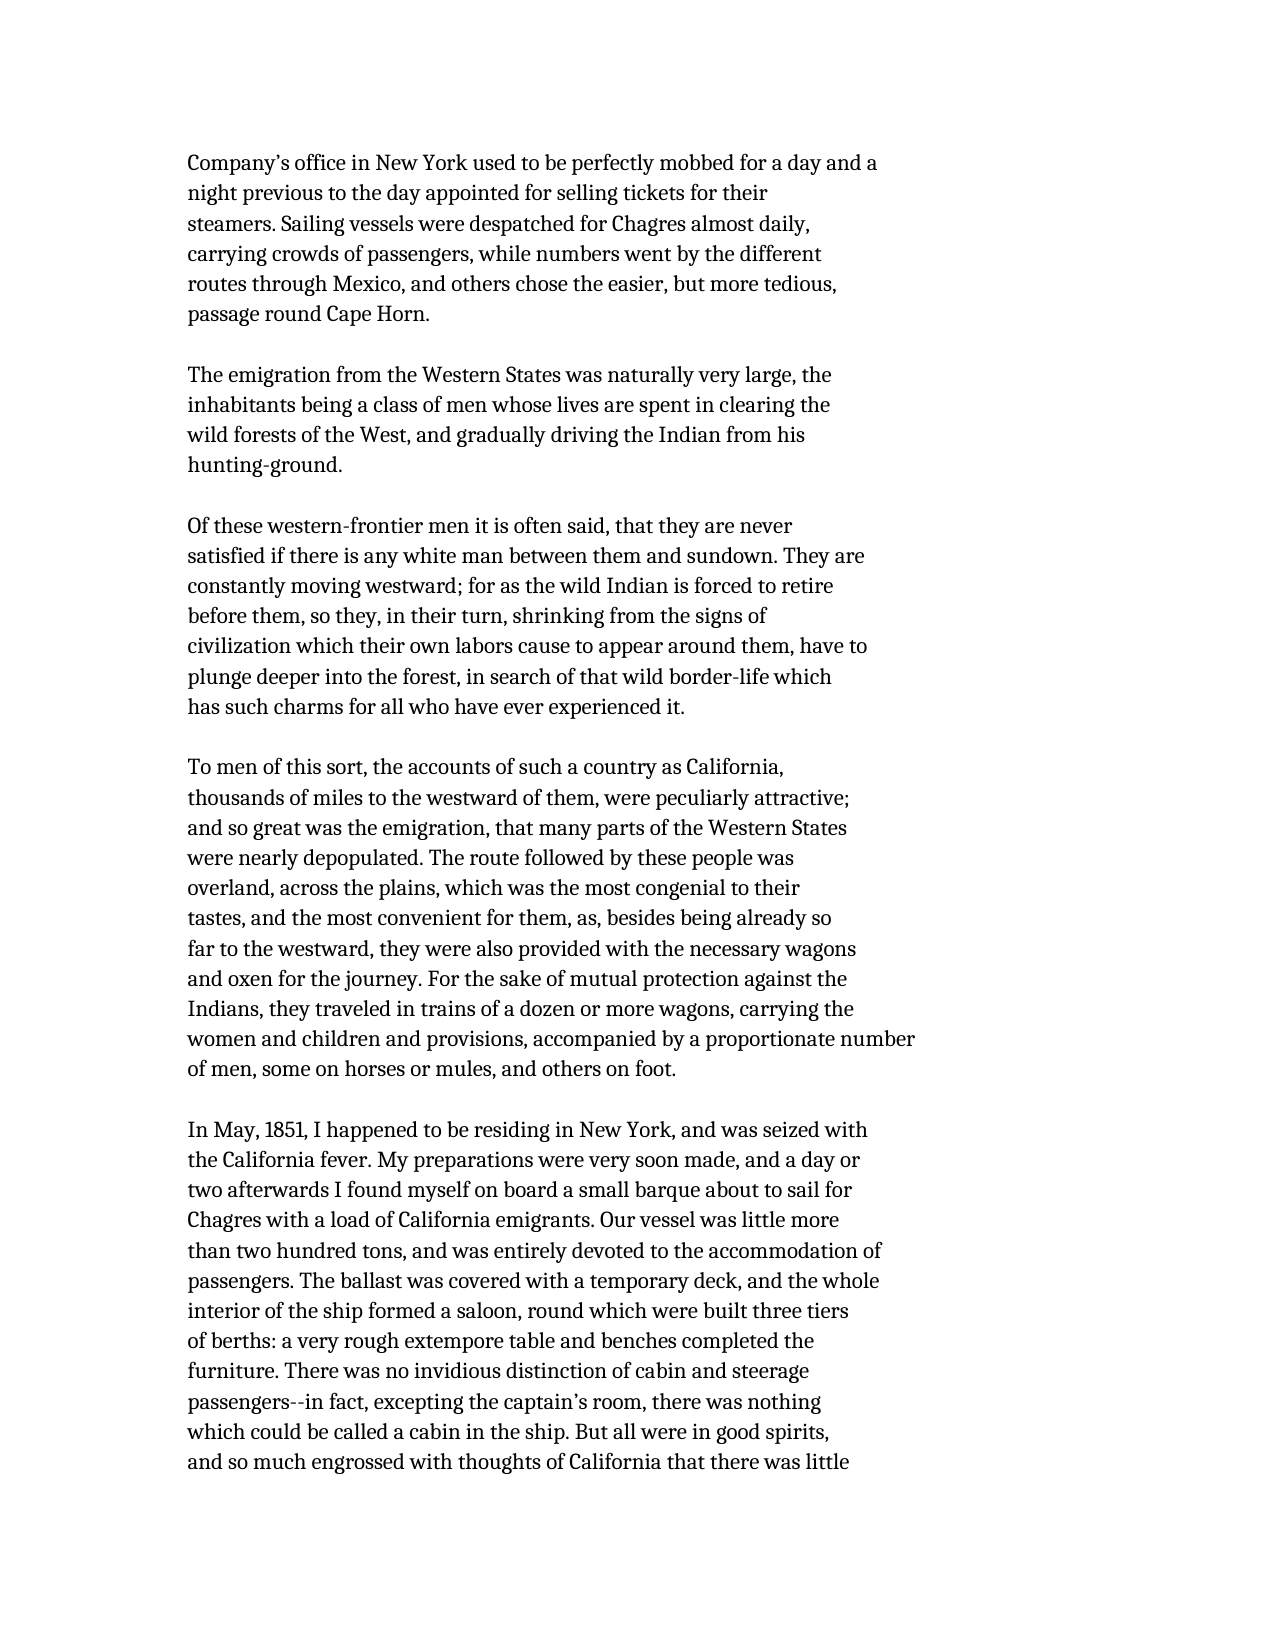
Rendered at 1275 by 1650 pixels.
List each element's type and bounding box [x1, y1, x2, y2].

text [187, 150, 1087, 1475]
